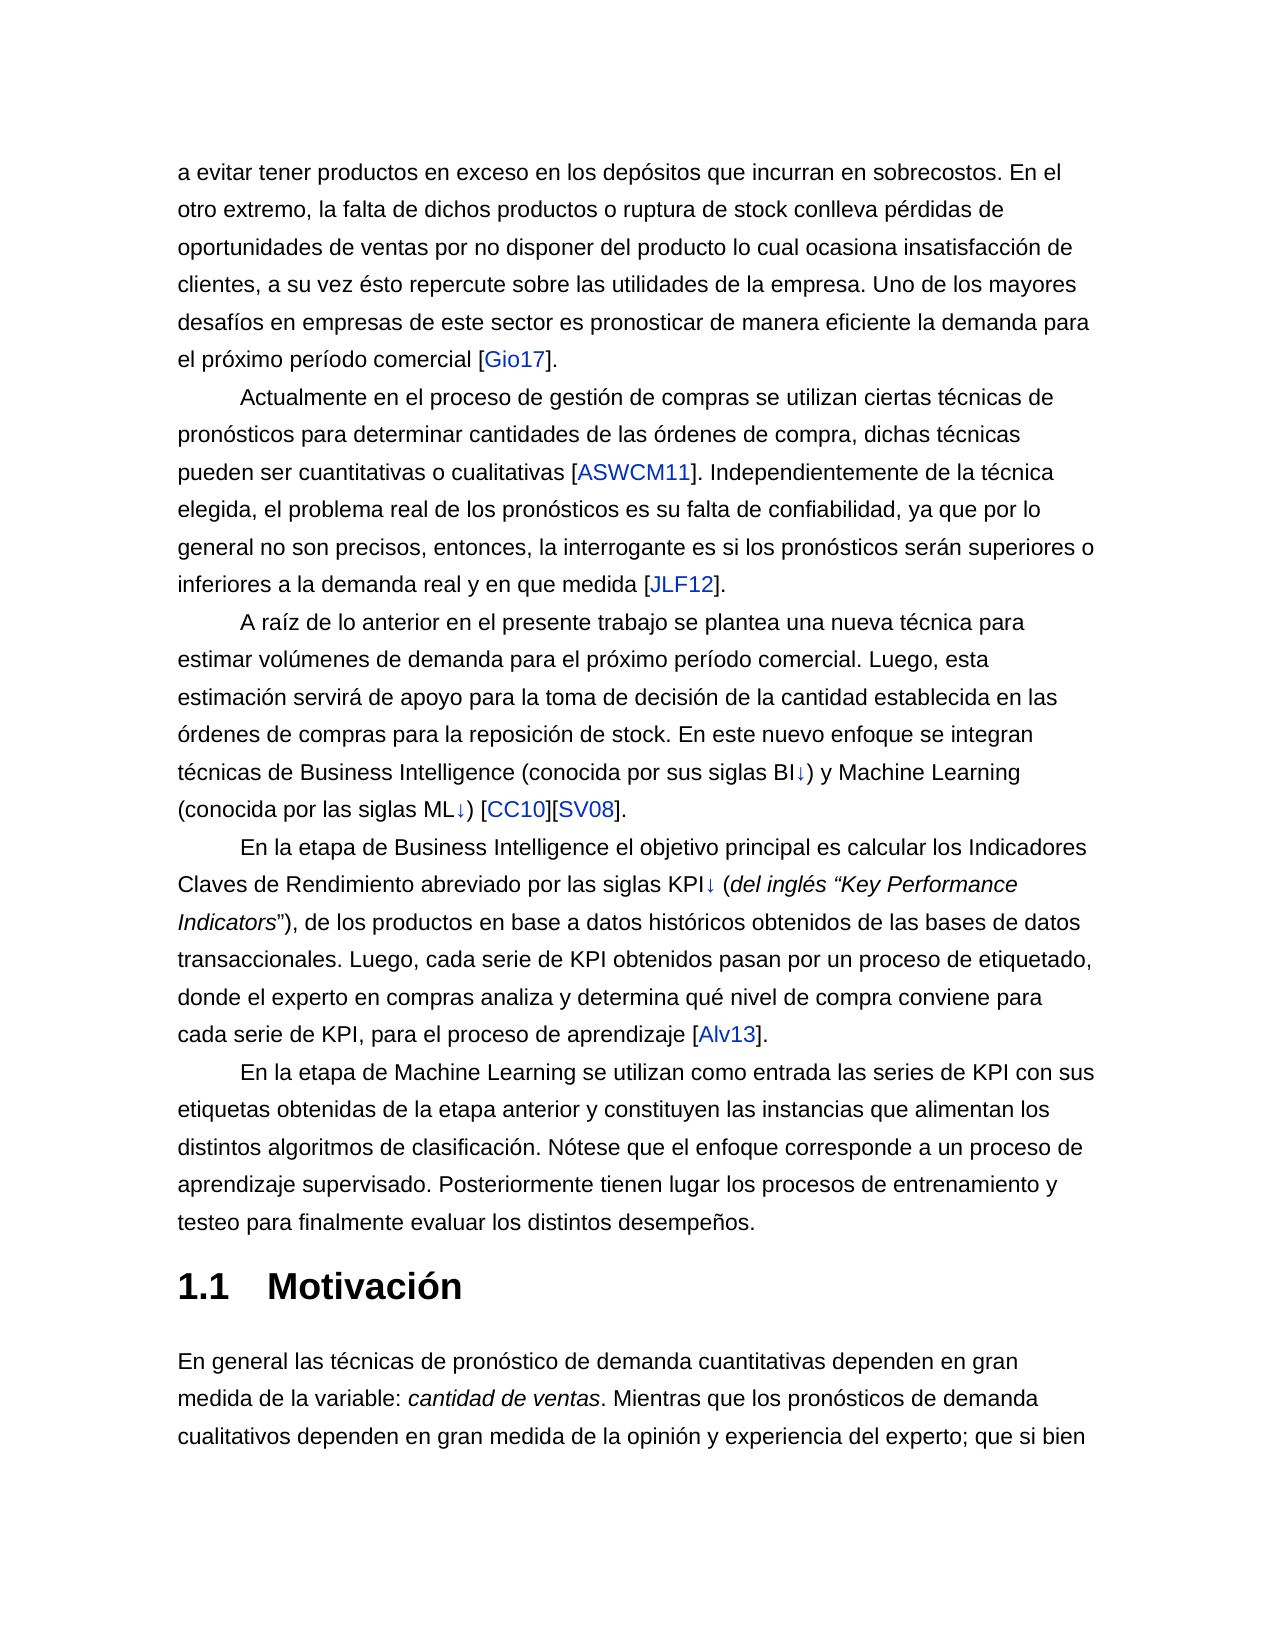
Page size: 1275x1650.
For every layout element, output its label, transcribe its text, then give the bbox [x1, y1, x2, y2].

subtitle 1.1 Motivación [177, 1264, 1098, 1307]
text En la etapa de Machine Learning se utilizan como entrada las series de KPI con sus etiquetas obtenidas de la etapa anterior y constituyen las instancias que alimentan los distintos algoritmos de clasificación. Nótese que el enfoque corresponde a un proceso de aprendizaje supervisado. Posteriormente tienen lugar los procesos de entrenamiento y testeo para finalmente evaluar los distintos desempeños. [177, 1048, 1098, 1235]
text En la etapa de Business Intelligence el objetivo principal es calcular los Indicadores Claves de Rendimiento abreviado por las siglas KPI↓ (del inglés “Key Performance Indicators”), de los productos en base a datos históricos obtenidos de las bases de datos transaccionales. Luego, cada serie de KPI obtenidos pasan por un proceso de etiquetado, donde el experto en compras analiza y determina qué nivel de compra conviene para cada serie de KPI, para el proceso de aprendizaje [Alv13]. [177, 823, 1098, 1048]
text Actualmente en el proceso de gestión de compras se utilizan ciertas técnicas de pronósticos para determinar cantidades de las órdenes de compra, dichas técnicas pueden ser cuantitativas o cualitativas [ASWCM11]. Independientemente de la técnica elegida, el problema real de los pronósticos es su falta de confiabilidad, ya que por lo general no son precisos, entonces, la interrogante es si los pronósticos serán superiores o inferiores a la demanda real y en que medida [JLF12]. [177, 373, 1098, 598]
text A raíz de lo anterior en el presente trabajo se plantea una nueva técnica para estimar volúmenes de demanda para el próximo período comercial. Luego, esta estimación servirá de apoyo para la toma de decisión de la cantidad establecida en las órdenes de compras para la reposición de stock. En este nuevo enfoque se integran técnicas de Business Intelligence (conocida por sus siglas BI↓) y Machine Learning (conocida por las siglas ML↓) [CC10][SV08]. [177, 598, 1098, 823]
